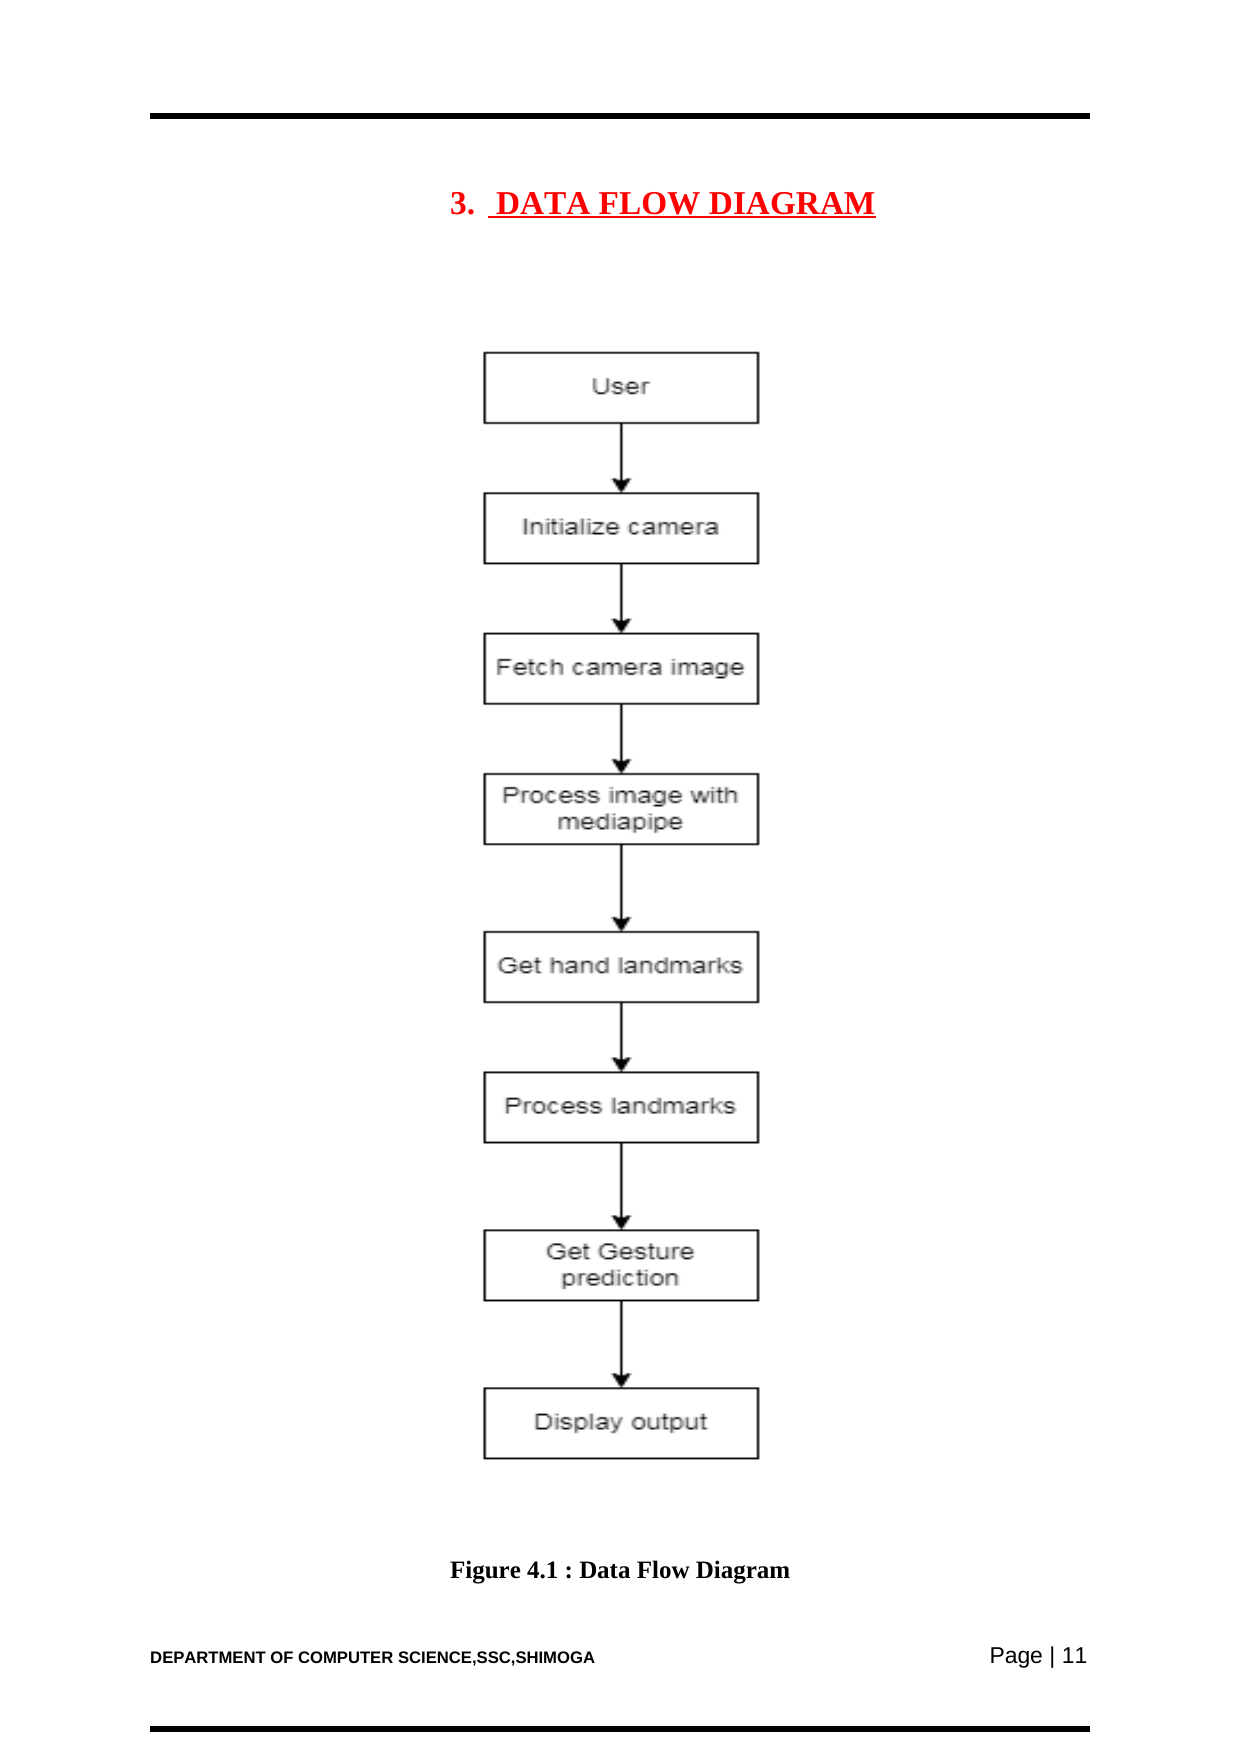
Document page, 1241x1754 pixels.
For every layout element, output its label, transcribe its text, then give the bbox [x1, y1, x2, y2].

text Figure 4.1 : Data Flow Diagram [375, 1556, 1090, 1584]
picture [450, 326, 794, 1486]
subtitle DATA FLOW DIAGRAM [450, 183, 1090, 221]
